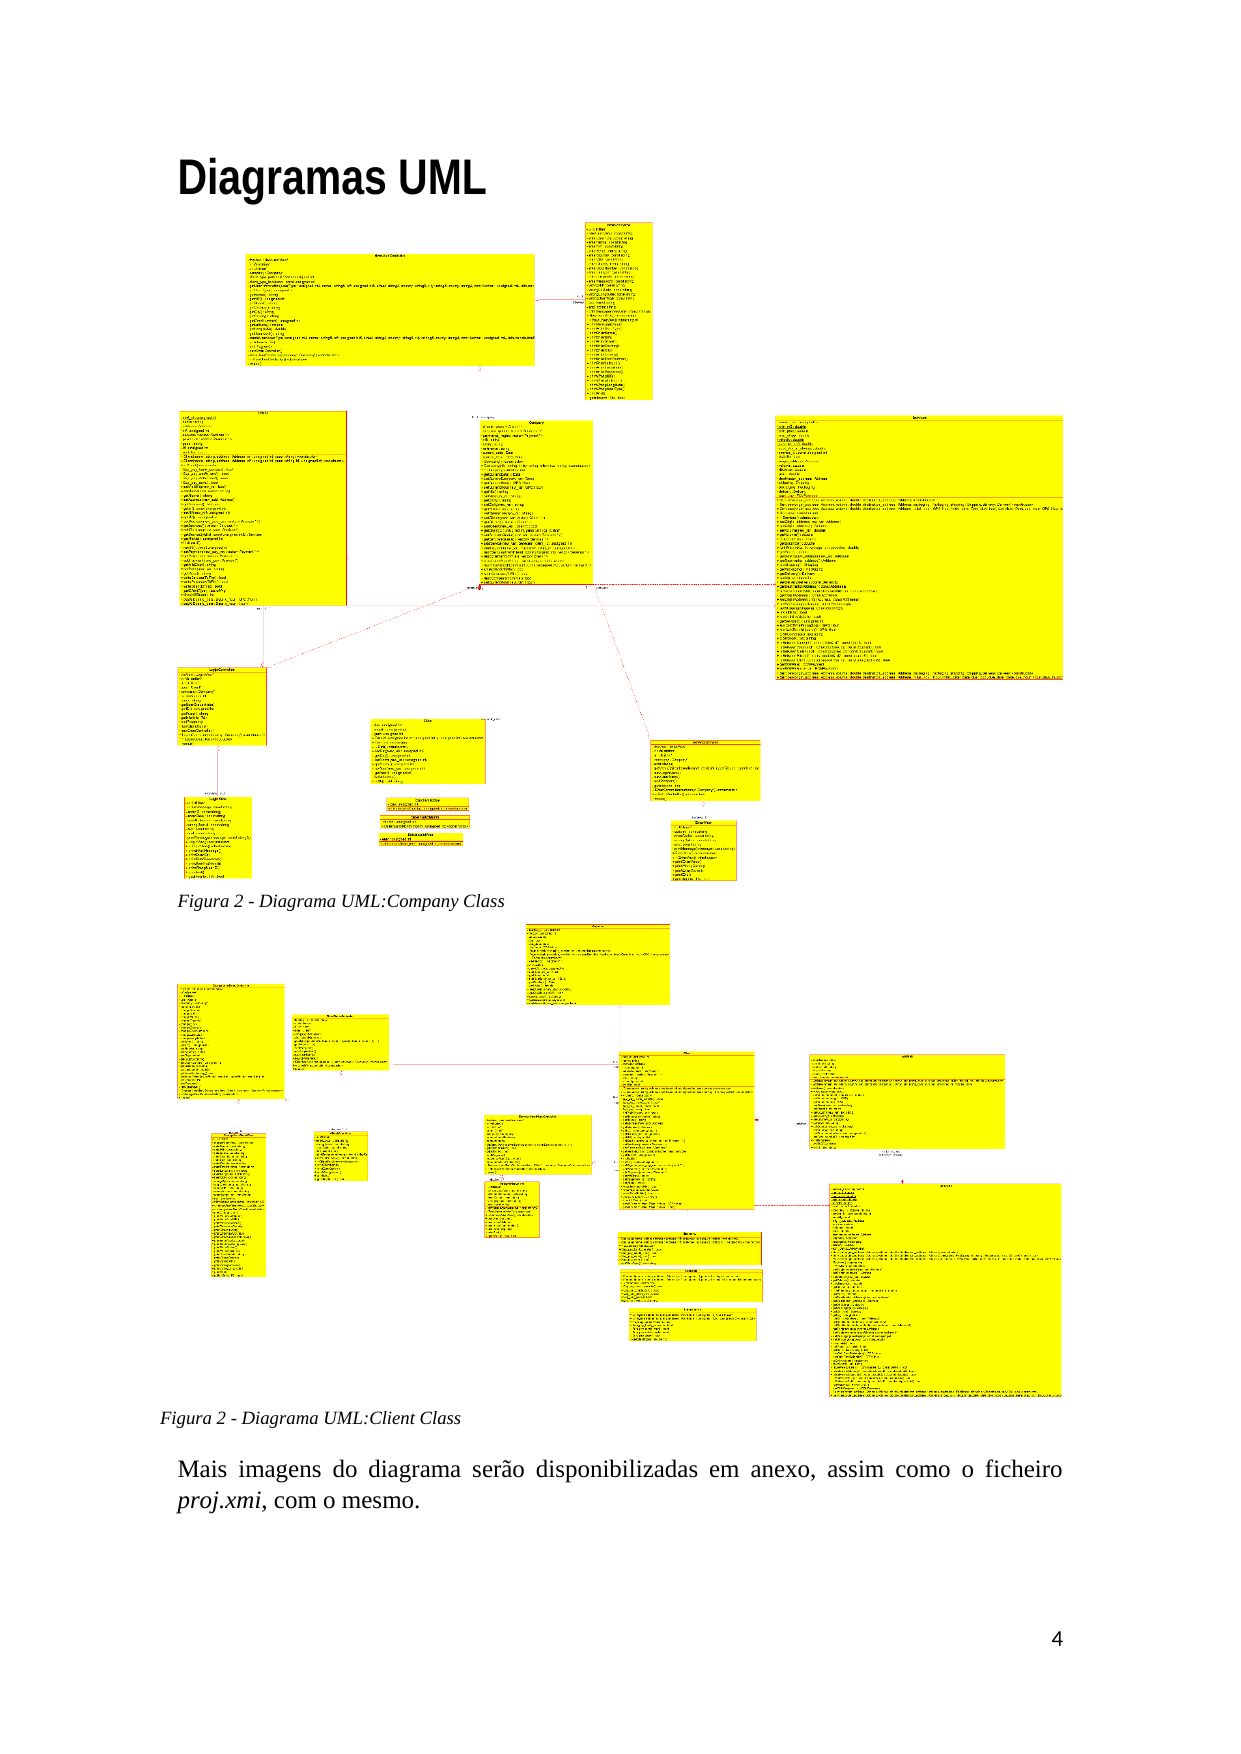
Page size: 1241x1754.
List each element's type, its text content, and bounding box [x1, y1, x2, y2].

picture [177, 924, 1062, 1397]
text Diagramas UML [177, 148, 1063, 205]
picture [177, 222, 1063, 881]
